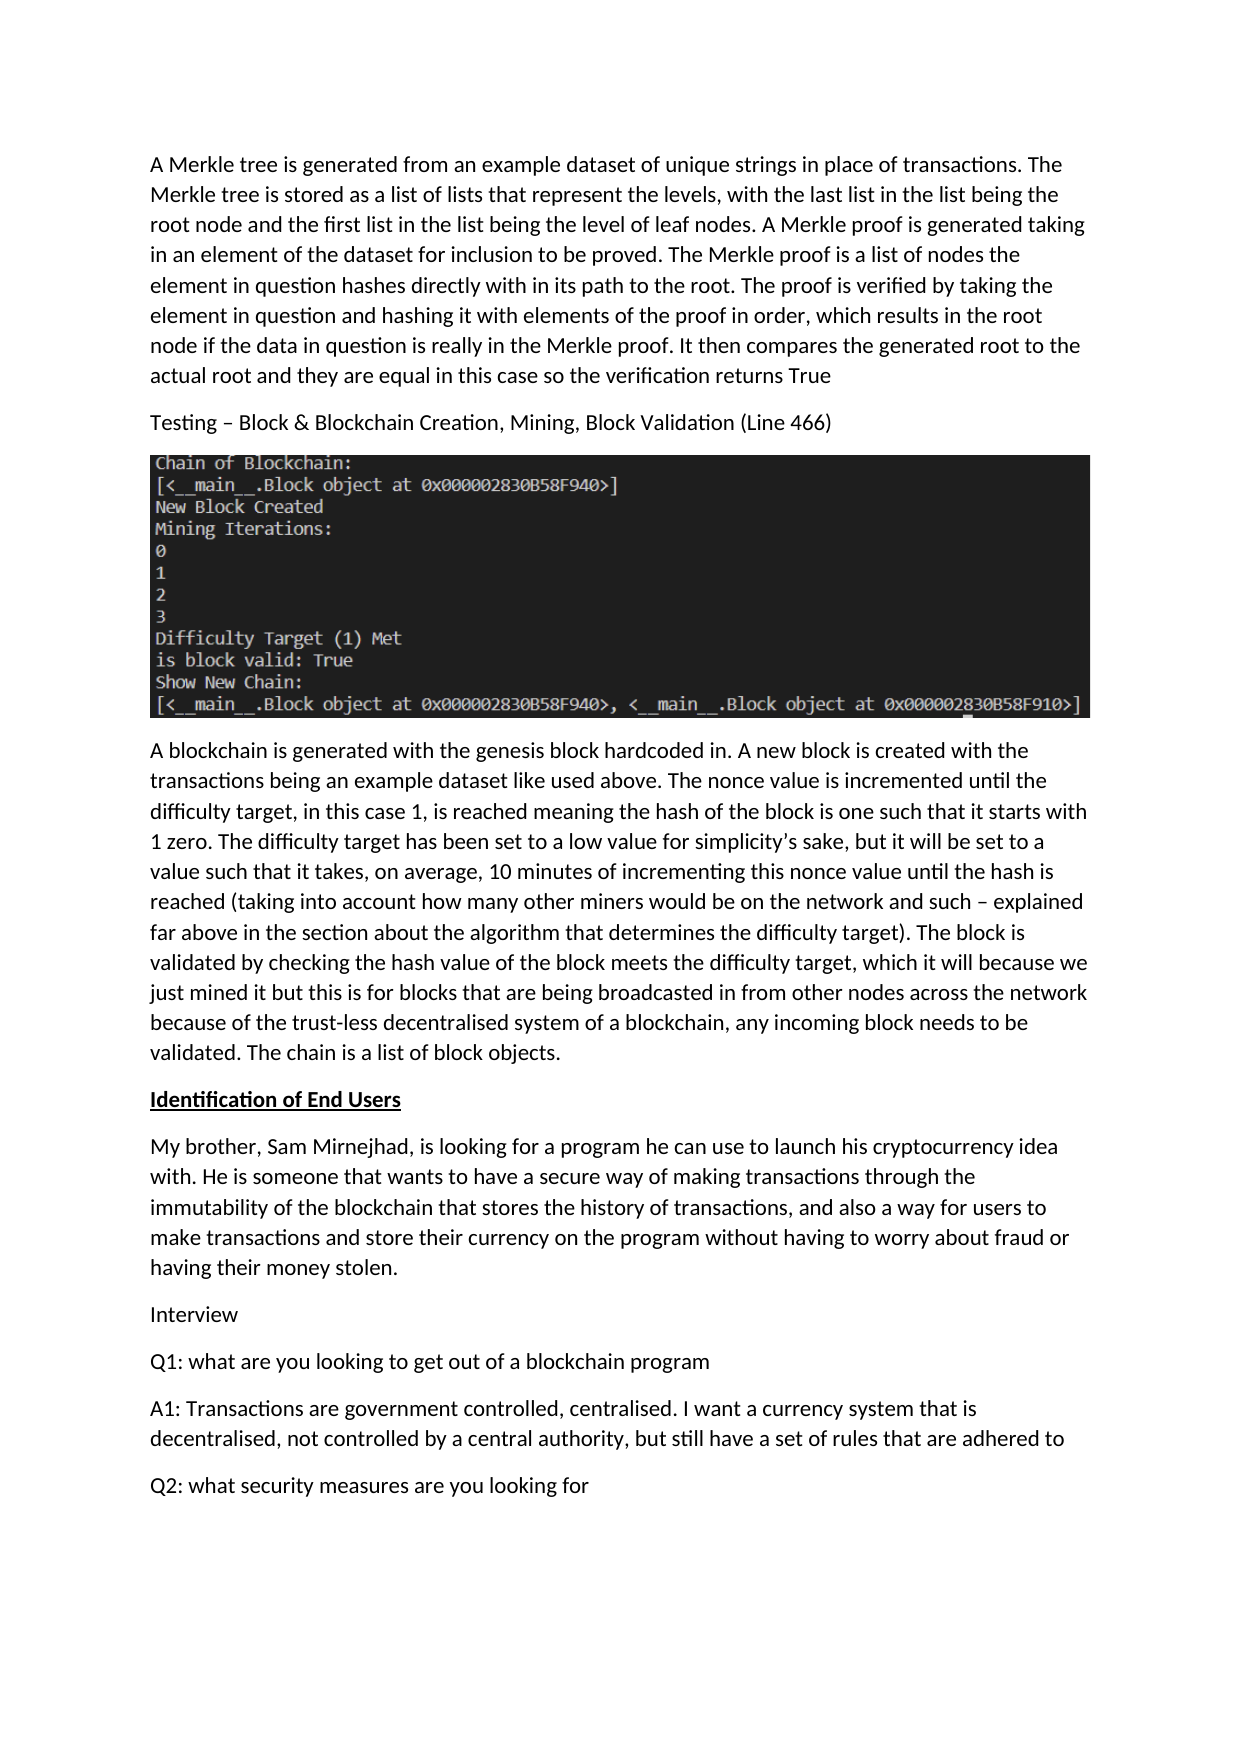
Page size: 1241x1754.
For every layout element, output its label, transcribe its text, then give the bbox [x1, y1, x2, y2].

text Interview [150, 1300, 1090, 1328]
text Q2: what security measures are you looking for [150, 1471, 1090, 1499]
text Identification of End Users [150, 1085, 1090, 1113]
text A blockchain is generated with the genesis block hardcoded in. A new block is created with the transactions being an example dataset like used above. The nonce value is incremented until the difficulty target, in this case 1, is reached meaning the hash of the block is one such that it starts with 1 zero. The difficulty target has been set to a low value for simplicity’s sake, but it will be set to a value such that it takes, on average, 10 minutes of incrementing this nonce value until the hash is reached (taking into account how many other miners would be on the network and such – explained far above in the section about the algorithm that determines the difficulty target). The block is validated by checking the hash value of the block meets the difficulty target, which it will because we just mined it but this is for blocks that are being broadcasted in from other nodes across the network because of the trust-less decentralised system of a blockchain, any incoming block needs to be validated. The chain is a list of block objects. [150, 736, 1090, 1067]
text Q1: what are you looking to get out of a blockchain program [150, 1347, 1090, 1375]
text Testing – Block & Blockchain Creation, Mining, Block Validation (Line 466) [150, 408, 1090, 436]
picture [150, 455, 1091, 718]
text A Merkle tree is generated from an example dataset of unique strings in place of transactions. The Merkle tree is stored as a list of lists that represent the levels, with the last list in the list being the root node and the first list in the list being the level of leaf nodes. A Merkle proof is generated taking in an element of the dataset for inclusion to be proved. The Merkle proof is a list of nodes the element in question hashes directly with in its path to the root. The proof is verified by taking the element in question and hashing it with elements of the proof in order, which results in the root node if the data in question is really in the Merkle proof. It then compares the generated root to the actual root and they are equal in this case so the verification returns True [150, 150, 1090, 389]
